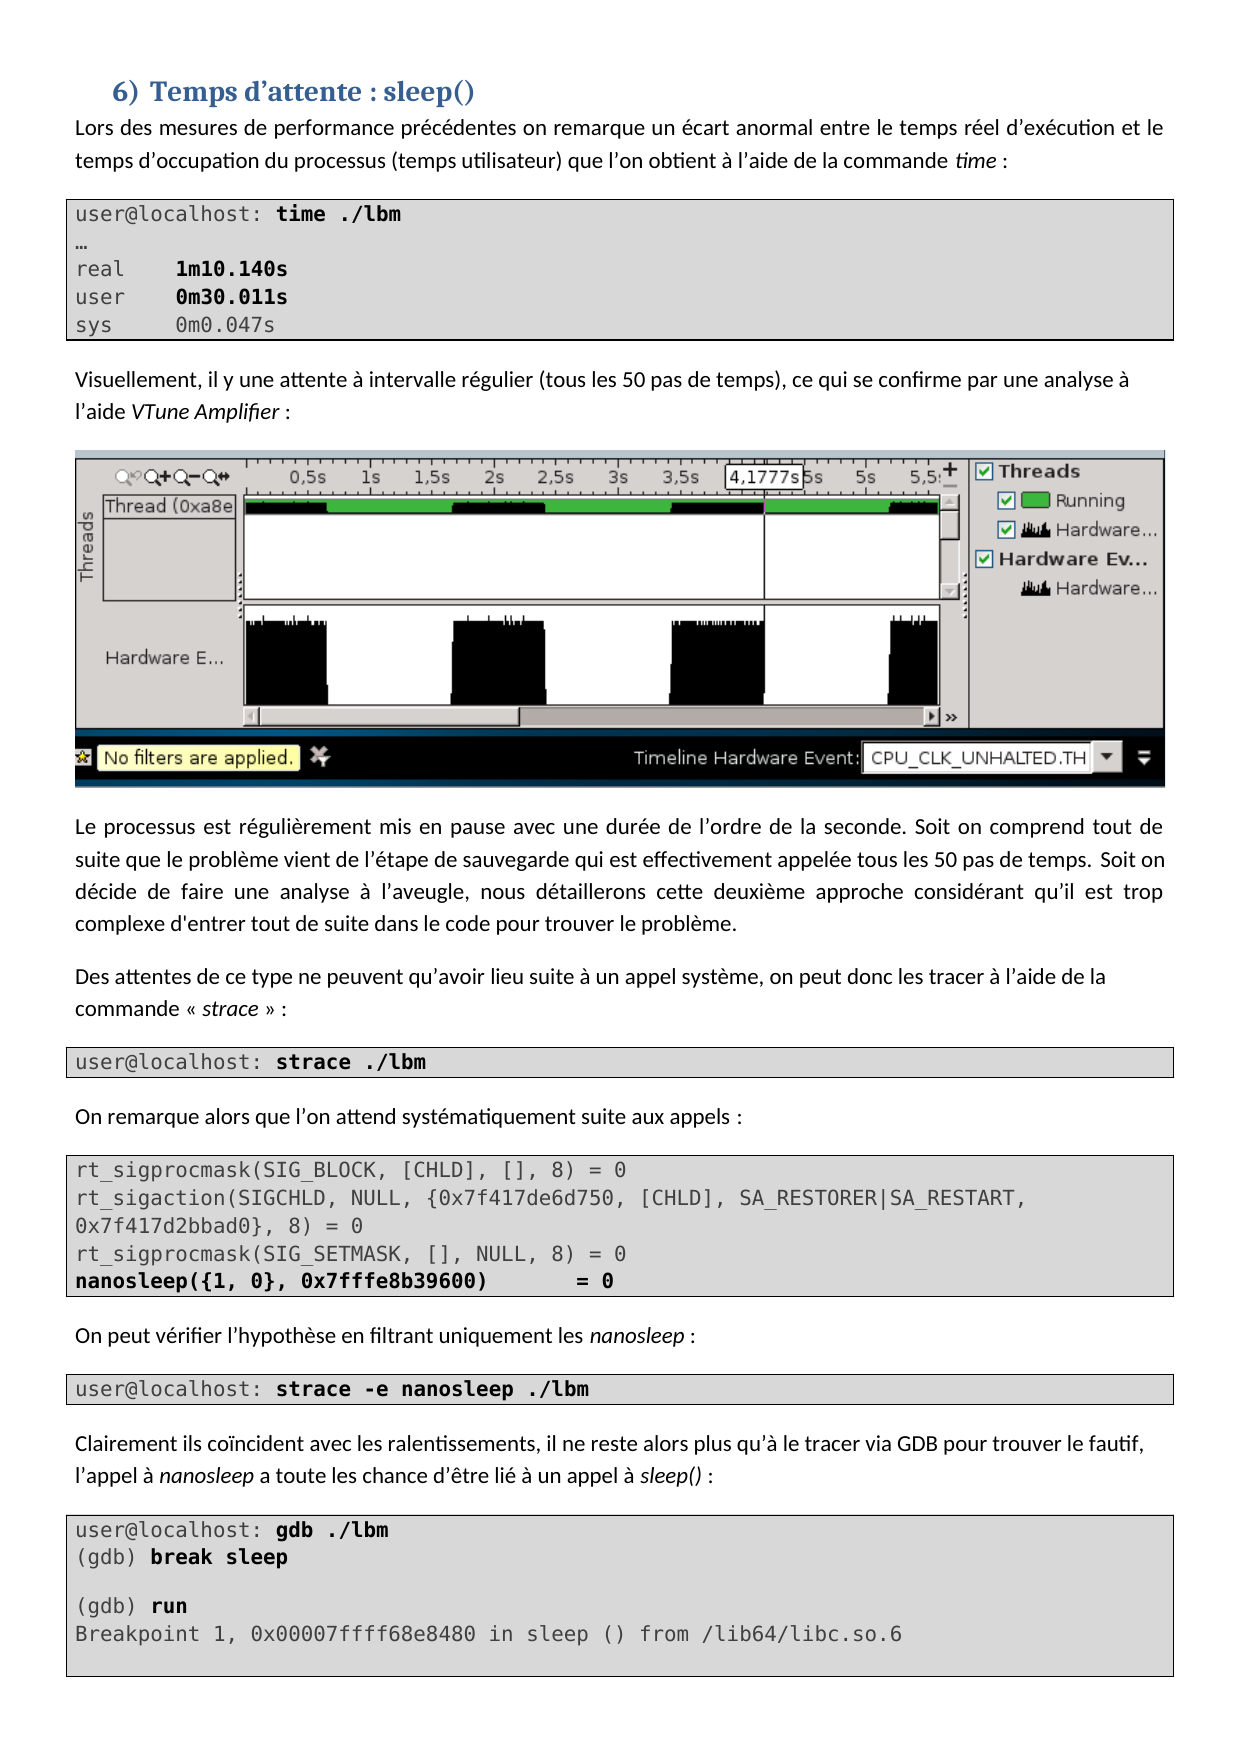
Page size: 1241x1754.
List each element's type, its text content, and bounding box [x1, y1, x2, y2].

text user@localhost: strace ./lbm [67, 1048, 1173, 1077]
text rt_sigprocmask(SIG_BLOCK, [CHLD], [], 8) = 0 rt_sigaction(SIGCHLD, NULL, {0x7f417de6d750, [CHLD], SA_RESTORER|SA_RESTART, 0x7f417d2bbad0}, 8) = 0 rt_sigprocmask(SIG_SETMASK, [], NULL, 8) = 0 nanosleep({1, 0}, 0x7fffe8b39600) = 0 [67, 1156, 1173, 1296]
text Des attentes de ce type ne peuvent qu’avoir lieu suite à un appel système, on peut donc les tracer à l’aide de la commande « strace » : [75, 962, 1165, 1022]
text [67, 1591, 1173, 1676]
text Lors des mesures de performance précédentes on remarque un écart anormal entre le temps réel d’exécution et le temps d’occupation du processus (temps utilisateur) que l’on obtient à l’aide de la commande time : [75, 113, 1165, 174]
text Clairement ils coïncident avec les ralentissements, il ne reste alors plus qu’à le tracer via GDB pour trouver le fautif, l’appel à nanosleep a toute les chance d’être lié à un appel à sleep() : [75, 1429, 1165, 1489]
text user@localhost: strace -e nanosleep ./lbm [67, 1375, 1173, 1404]
text user@localhost: time ./lbm … real 1m10.140s user 0m30.011s sys 0m0.047s [67, 200, 1173, 339]
picture [75, 450, 1166, 788]
text Visuellement, il y une attente à intervalle régulier (tous les 50 pas de temps), ce qui se confirme par une analyse à l’aide VTune Amplifier : [75, 365, 1165, 425]
text On remarque alors que l’on attend systématiquement suite aux appels : [75, 1102, 1165, 1130]
text Le processus est régulièrement mis en pause avec une durée de l’ordre de la seconde. Soit on comprend tout de suite que le problème vient de l’étape de sauvegarde qui est effectivement appelée tous les 50 pas de temps. Soit on décide de faire une analyse à l’aveugle, nous détaillerons cette deuxième approche considérant qu’il est trop complexe d'entrer tout de suite dans le code pour trouver le problème. [75, 812, 1165, 937]
text On peut vérifier l’hypothèse en filtrant uniquement les nanosleep : [75, 1321, 1165, 1349]
subtitle Temps d’attente : sleep() [112, 75, 1165, 108]
text user@localhost: gdb ./lbm (gdb) break sleep [67, 1516, 1173, 1570]
